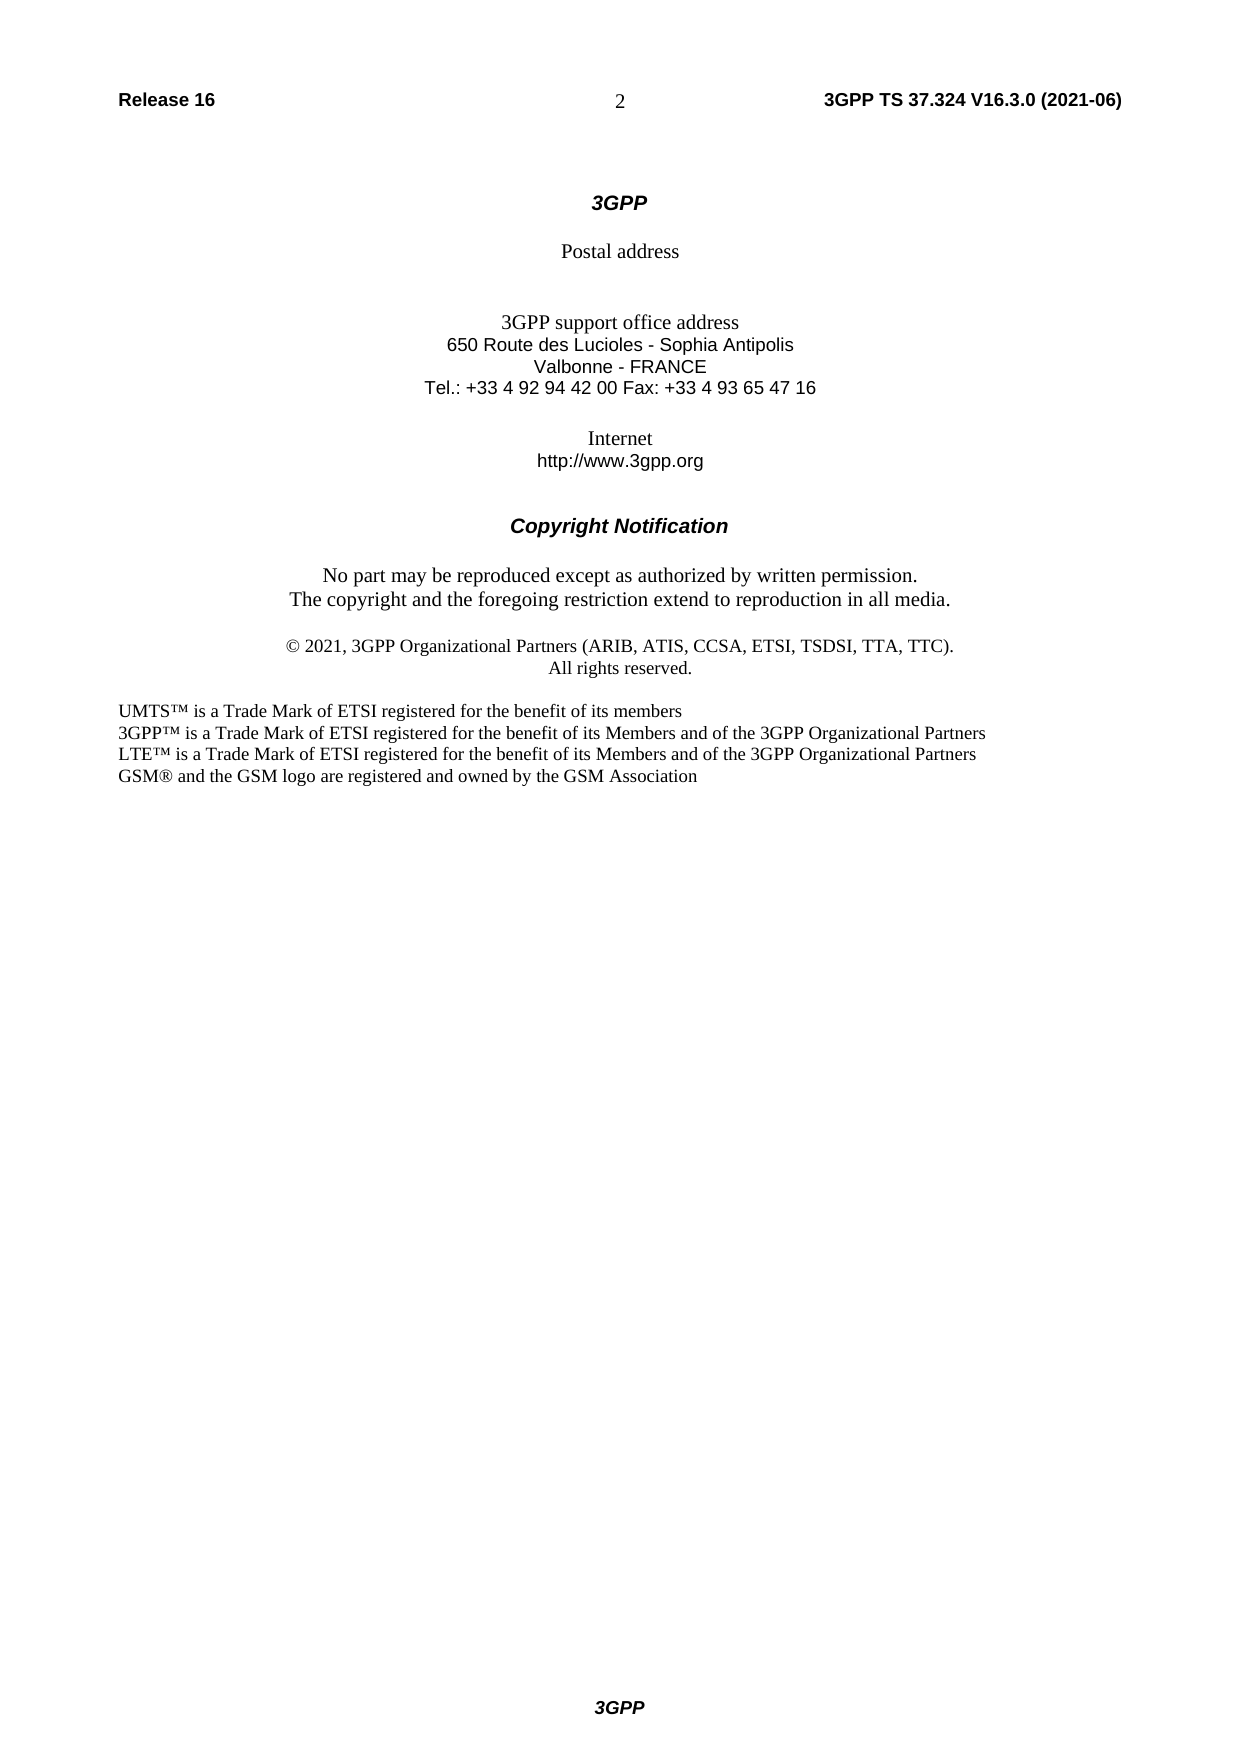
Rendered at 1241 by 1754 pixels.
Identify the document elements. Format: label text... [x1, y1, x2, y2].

text GSM® and the GSM logo are registered and owned by the GSM Association [118, 765, 1122, 786]
text Postal address [413, 239, 827, 263]
text Copyright Notification [118, 514, 1122, 538]
text Valbonne - FRANCE [413, 356, 827, 377]
text © 2021, 3GPP Organizational Partners (ARIB, ATIS, CCSA, ETSI, TSDSI, TTA, TTC). [118, 635, 1122, 657]
text Internet [413, 426, 827, 450]
text 3GPP™ is a Trade Mark of ETSI registered for the benefit of its Members and of the 3GPP Organizational Partners LTE™ is a Trade Mark of ETSI registered for the benefit of its Members and of the 3GPP Organizational Partners [118, 722, 1122, 765]
text UMTS™ is a Trade Mark of ETSI registered for the benefit of its members [118, 700, 1122, 722]
text 3GPP support office address [413, 310, 827, 334]
text Tel.: +33 4 92 94 42 00 Fax: +33 4 93 65 47 16 [413, 377, 827, 399]
text All rights reserved. [118, 657, 1122, 678]
text 3GPP [413, 190, 827, 214]
text 650 Route des Lucioles - Sophia Antipolis [413, 334, 827, 356]
text No part may be reproduced except as authorized by written permission. The copyright and the foregoing restriction extend to reproduction in all media. [118, 563, 1122, 611]
text http://www.3gpp.org [413, 450, 827, 471]
